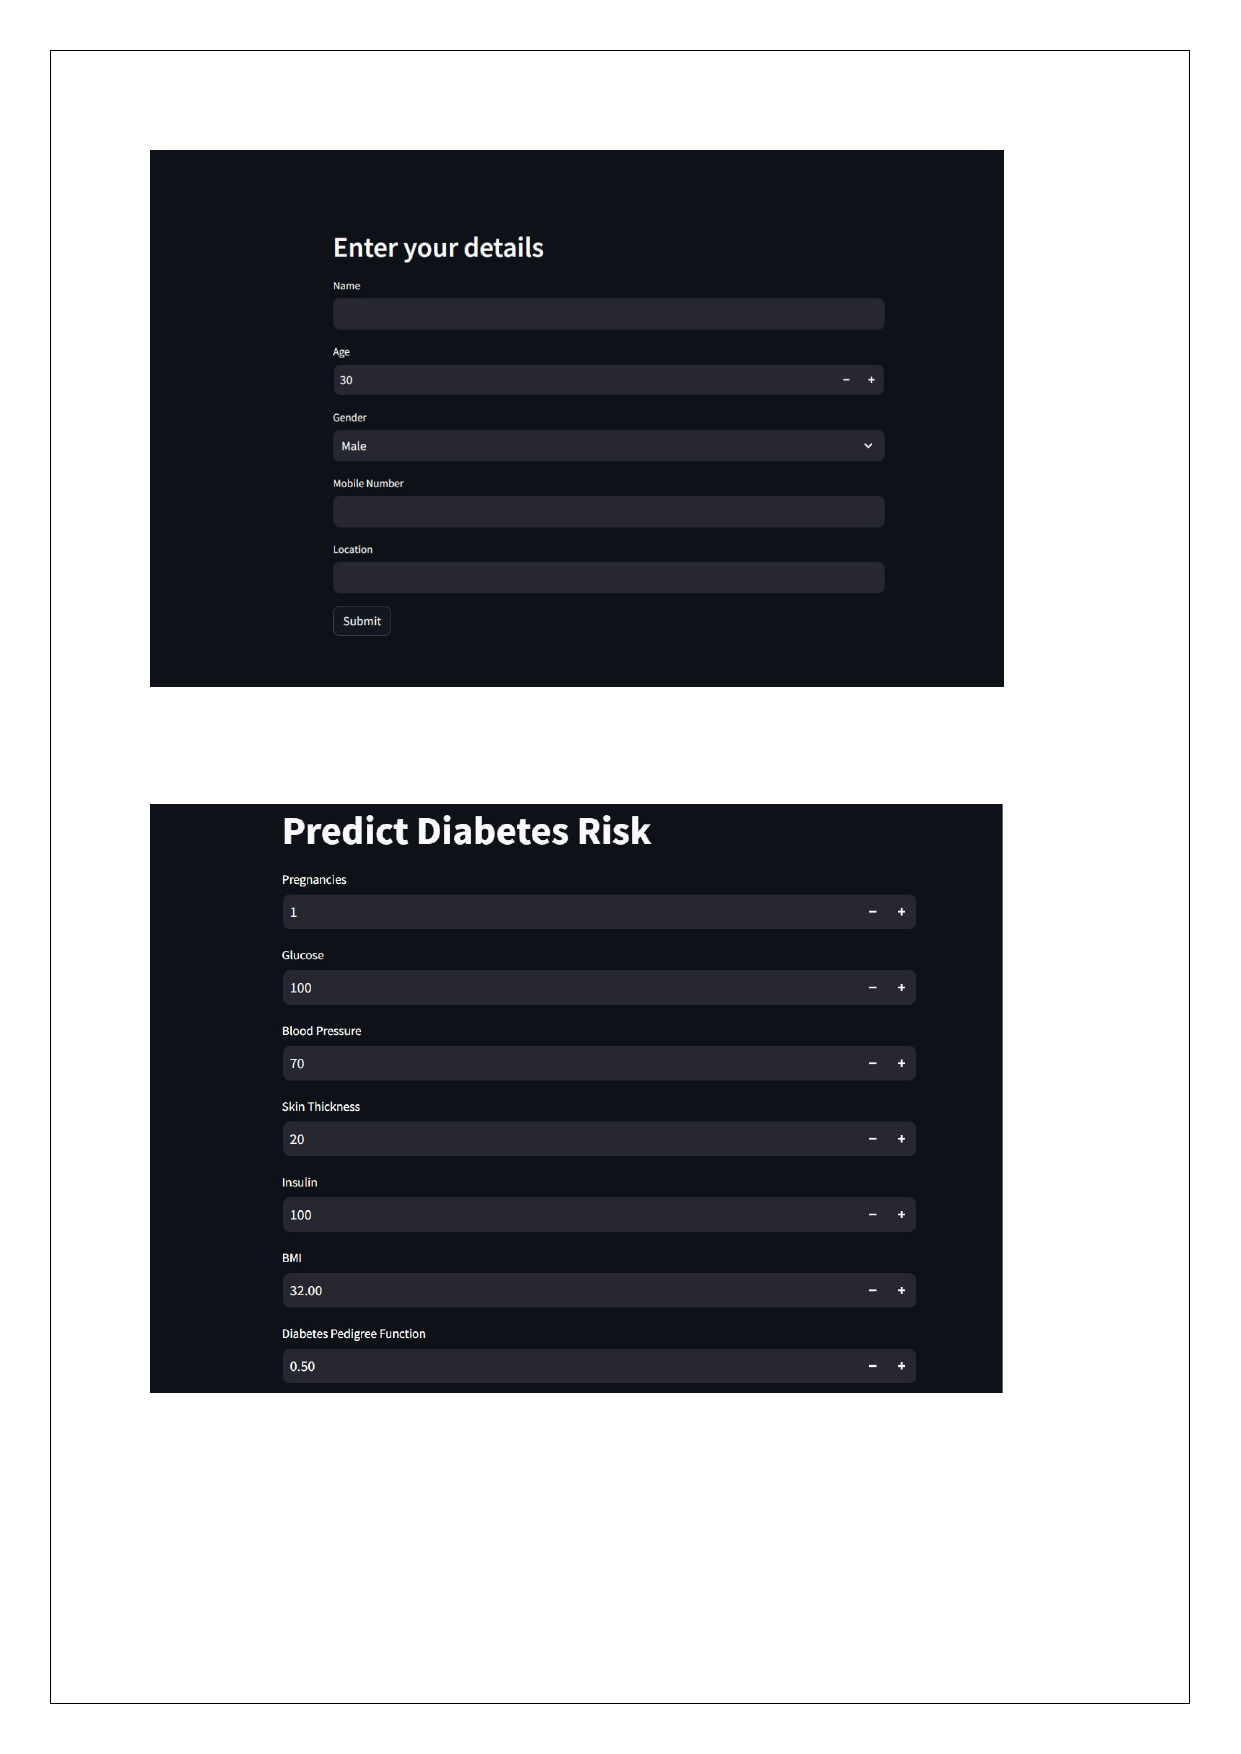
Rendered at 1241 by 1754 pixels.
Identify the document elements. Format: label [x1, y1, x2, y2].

picture [150, 804, 1003, 1393]
picture [150, 150, 1004, 687]
